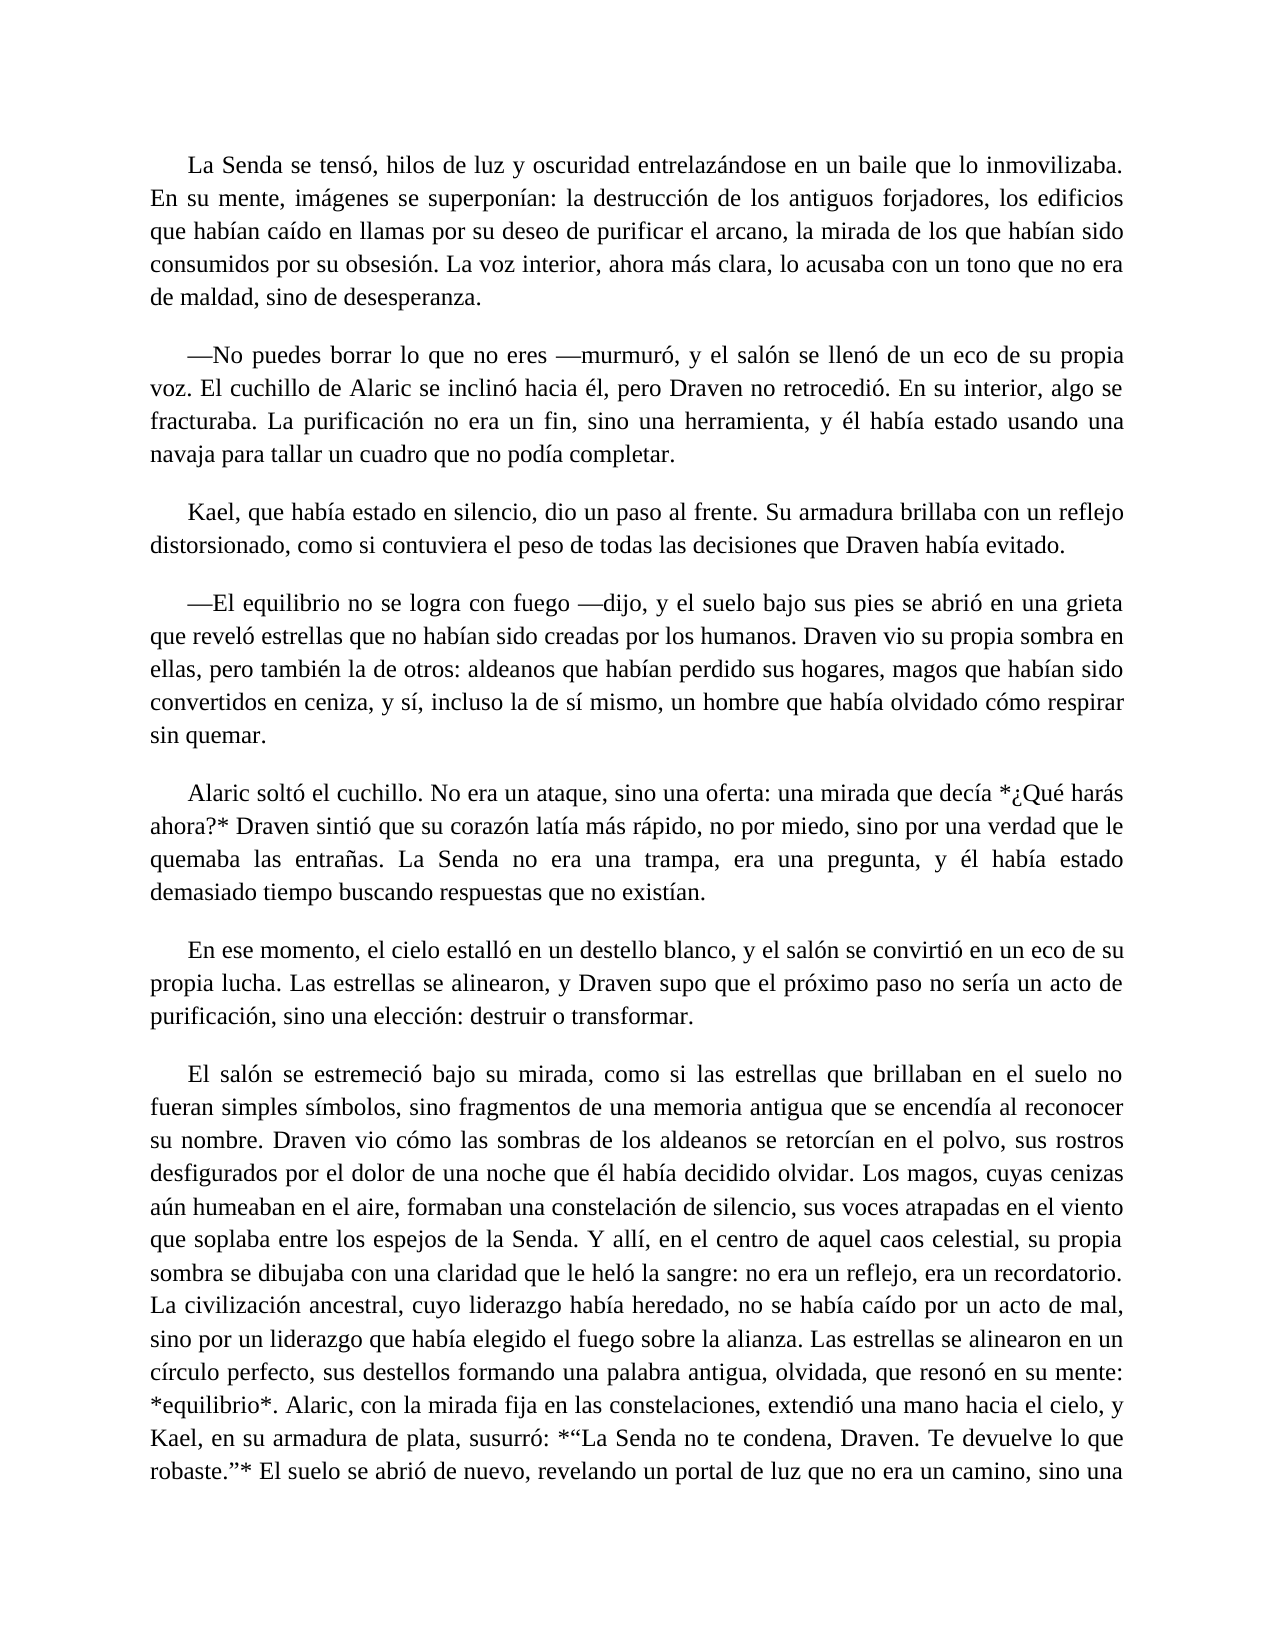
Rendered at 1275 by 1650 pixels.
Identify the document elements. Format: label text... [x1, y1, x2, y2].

text La Senda se tensó, hilos de luz y oscuridad entrelazándose en un baile que lo inmovilizaba. En su mente, imágenes se superponían: la destrucción de los antiguos forjadores, los edificios que habían caído en llamas por su deseo de purificar el arcano, la mirada de los que habían sido consumidos por su obsesión. La voz interior, ahora más clara, lo acusaba con un tono que no era de maldad, sino de desesperanza. [150, 150, 1125, 311]
text Alaric soltó el cuchillo. No era un ataque, sino una oferta: una mirada que decía *¿Qué harás ahora?* Draven sintió que su corazón latía más rápido, no por miedo, sino por una verdad que le quemaba las entrañas. La Senda no era una trampa, era una pregunta, y él había estado demasiado tiempo buscando respuestas que no existían. [150, 778, 1125, 906]
text En ese momento, el cielo estalló en un destello blanco, y el salón se convirtió en un eco de su propia lucha. Las estrellas se alinearon, y Draven supo que el próximo paso no sería un acto de purificación, sino una elección: destruir o transformar. [150, 935, 1125, 1030]
text —El equilibrio no se logra con fuego —dijo, y el suelo bajo sus pies se abrió en una grieta que reveló estrellas que no habían sido creadas por los humanos. Draven vio su propia sombra en ellas, pero también la de otros: aldeanos que habían perdido sus hogares, magos que habían sido convertidos en ceniza, y sí, incluso la de sí mismo, un hombre que había olvidado cómo respirar sin quemar. [150, 588, 1125, 749]
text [150, 1059, 1125, 1484]
text Kael, que había estado en silencio, dio un paso al frente. Su armadura brillaba con un reflejo distorsionado, como si contuviera el peso de todas las decisiones que Draven había evitado. [150, 497, 1125, 559]
text —No puedes borrar lo que no eres —murmuró, y el salón se llenó de un eco de su propia voz. El cuchillo de Alaric se inclinó hacia él, pero Draven no retrocedió. En su interior, algo se fracturaba. La purificación no era un fin, sino una herramienta, y él había estado usando una navaja para tallar un cuadro que no podía completar. [150, 340, 1125, 468]
